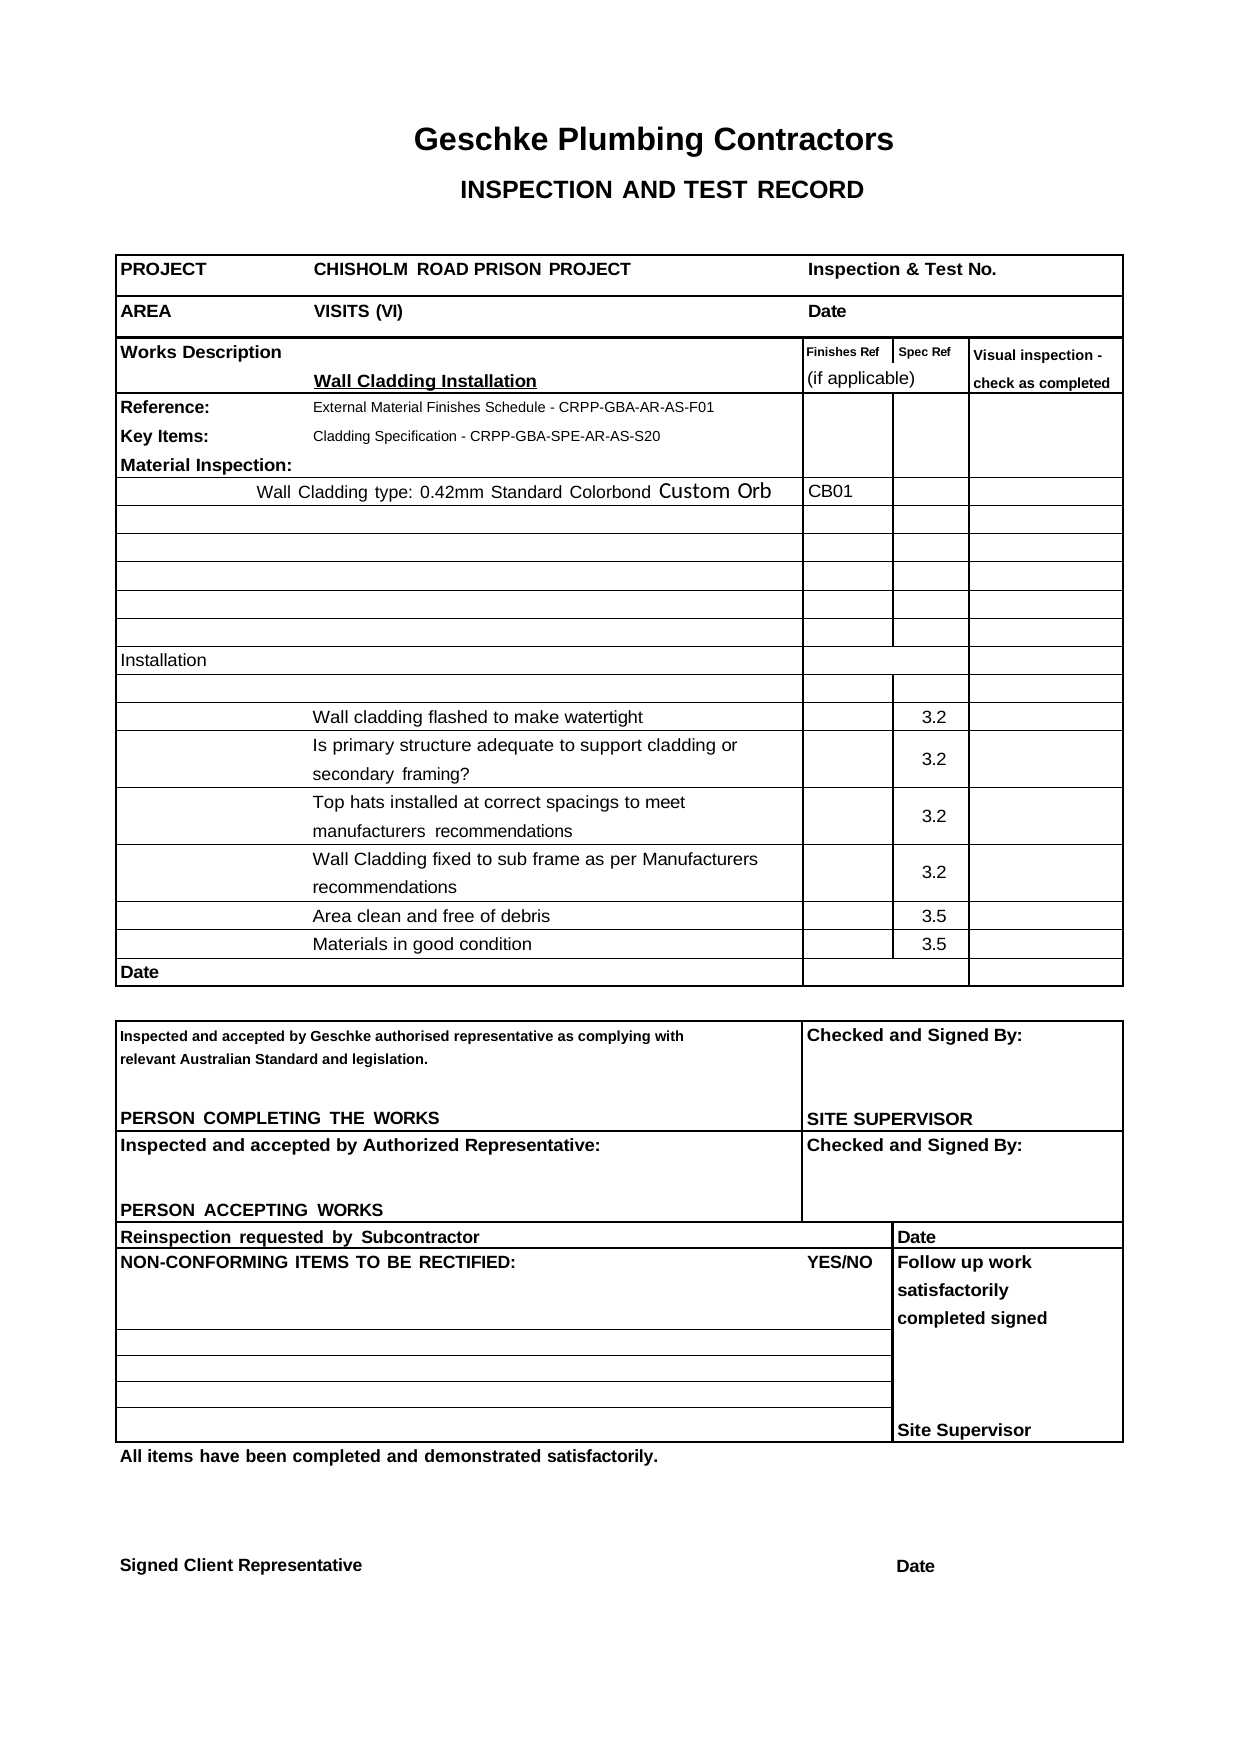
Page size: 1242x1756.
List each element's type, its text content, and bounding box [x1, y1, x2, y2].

table_cell [117, 562, 802, 589]
table_cell VISITS (VI) [302, 297, 803, 336]
table_cell [117, 1382, 891, 1407]
table_cell [970, 703, 1122, 730]
table_cell 3.5 [894, 930, 968, 958]
table_cell 3.2 [894, 788, 968, 844]
table_cell Date [894, 1223, 1122, 1247]
subtitle Geschke Plumbing Contractors [377, 119, 931, 157]
table_cell Wall Cladding Installation [302, 339, 802, 392]
table_cell Is primary structure adequate to support cladding or secondary framing? [117, 731, 802, 787]
table_header Inspection & Test No. [803, 256, 1122, 295]
table_cell [970, 647, 1122, 674]
table_cell [117, 591, 802, 618]
table_cell Materials in good condition [117, 930, 802, 958]
table_cell [804, 394, 892, 477]
table_cell [804, 930, 892, 958]
table_cell Inspected and accepted by Authorized Representative: PERSON ACCEPTING WORKS [117, 1132, 801, 1221]
table_cell 3.5 [894, 902, 968, 929]
table_cell 3.2 [894, 731, 968, 787]
table_cell Top hats installed at correct spacings to meet manufacturers recommendations [117, 788, 802, 844]
text All items have been completed and demonstrated satisfactorily. [119, 1446, 1135, 1466]
table_cell Wall cladding flashed to make watertight [117, 703, 802, 730]
table_cell [804, 959, 968, 985]
table_cell External Material Finishes Schedule - CRPP-GBA-AR-AS-F01 Cladding Specification - CRPP-GBA-SPE-AR-AS-S20 [302, 394, 802, 477]
table_cell [804, 788, 892, 844]
table_cell Checked and Signed By: [803, 1132, 1122, 1221]
table_cell [804, 562, 892, 589]
table_cell Works Description [117, 339, 302, 392]
table_cell [970, 562, 1122, 589]
table_cell [117, 675, 802, 702]
subtitle INSPECTION AND TEST RECORD [460, 175, 1135, 204]
table_cell NON-CONFORMING ITEMS TO BE RECTIFIED: YES/NO [117, 1249, 891, 1329]
table_cell [117, 1330, 891, 1355]
table_cell [804, 902, 892, 929]
table_cell [970, 675, 1122, 702]
table_cell [804, 675, 892, 702]
table_cell Finishes Ref [804, 339, 892, 363]
table_cell [804, 647, 968, 674]
table_cell [970, 845, 1122, 901]
table_cell Date [803, 297, 1122, 336]
table_cell [894, 534, 968, 561]
table_cell [894, 478, 968, 505]
table_cell [894, 619, 968, 646]
table_cell [970, 506, 1122, 533]
table_cell Date [117, 959, 802, 985]
table_cell CB01 [804, 478, 892, 505]
table_header CHISHOLM ROAD PRISON PROJECT [302, 256, 803, 295]
table_cell [970, 959, 1122, 985]
table_cell Wall Cladding type: 0.42mm Standard Colorbond Custom Orb [117, 478, 802, 505]
table_cell Follow up work satisfactorily completed signed Site Supervisor [894, 1249, 1122, 1441]
table_cell 3.2 [894, 845, 968, 901]
table_cell Wall Cladding fixed to sub frame as per Manufacturers recommendations [117, 845, 802, 901]
table_cell [970, 591, 1122, 618]
table_cell [970, 534, 1122, 561]
table_cell [970, 478, 1122, 505]
table_cell [894, 394, 968, 477]
table_cell (if applicable) [804, 363, 968, 392]
table_header Inspected and accepted by Geschke authorised representative as complying with relevant Australian Standard and legislation. PERSON COMPLETING THE WORKS [117, 1022, 801, 1130]
table_cell Visual inspection - check as completed [970, 339, 1122, 392]
table_cell [804, 845, 892, 901]
table_cell [894, 591, 968, 618]
table_cell [970, 902, 1122, 929]
table_cell [804, 619, 892, 646]
table_cell [117, 506, 802, 533]
table_cell [894, 562, 968, 589]
table_cell 3.2 [894, 703, 968, 730]
table_cell Reinspection requested by Subcontractor [117, 1223, 891, 1247]
table_cell [894, 506, 968, 533]
table_cell [970, 731, 1122, 787]
table_cell [970, 930, 1122, 958]
table_cell Spec Ref [894, 339, 968, 363]
table_header PROJECT [117, 256, 302, 295]
table_cell Reference: Key Items: Material Inspection: [117, 394, 302, 477]
table_cell [970, 394, 1122, 477]
table_cell [970, 788, 1122, 844]
table_cell [804, 534, 892, 561]
table_cell AREA [117, 297, 302, 336]
table_cell [117, 619, 802, 646]
table_cell [117, 1356, 891, 1381]
table_cell Area clean and free of debris [117, 902, 802, 929]
table_cell Installation [117, 647, 802, 674]
table_cell [804, 506, 892, 533]
table_cell [970, 619, 1122, 646]
table_cell [117, 1408, 891, 1441]
table_header Checked and Signed By: SITE SUPERVISOR [803, 1022, 1122, 1130]
table_cell [804, 703, 892, 730]
table_cell [804, 591, 892, 618]
table_cell [804, 731, 892, 787]
table_cell [894, 675, 968, 702]
table_cell [117, 534, 802, 561]
